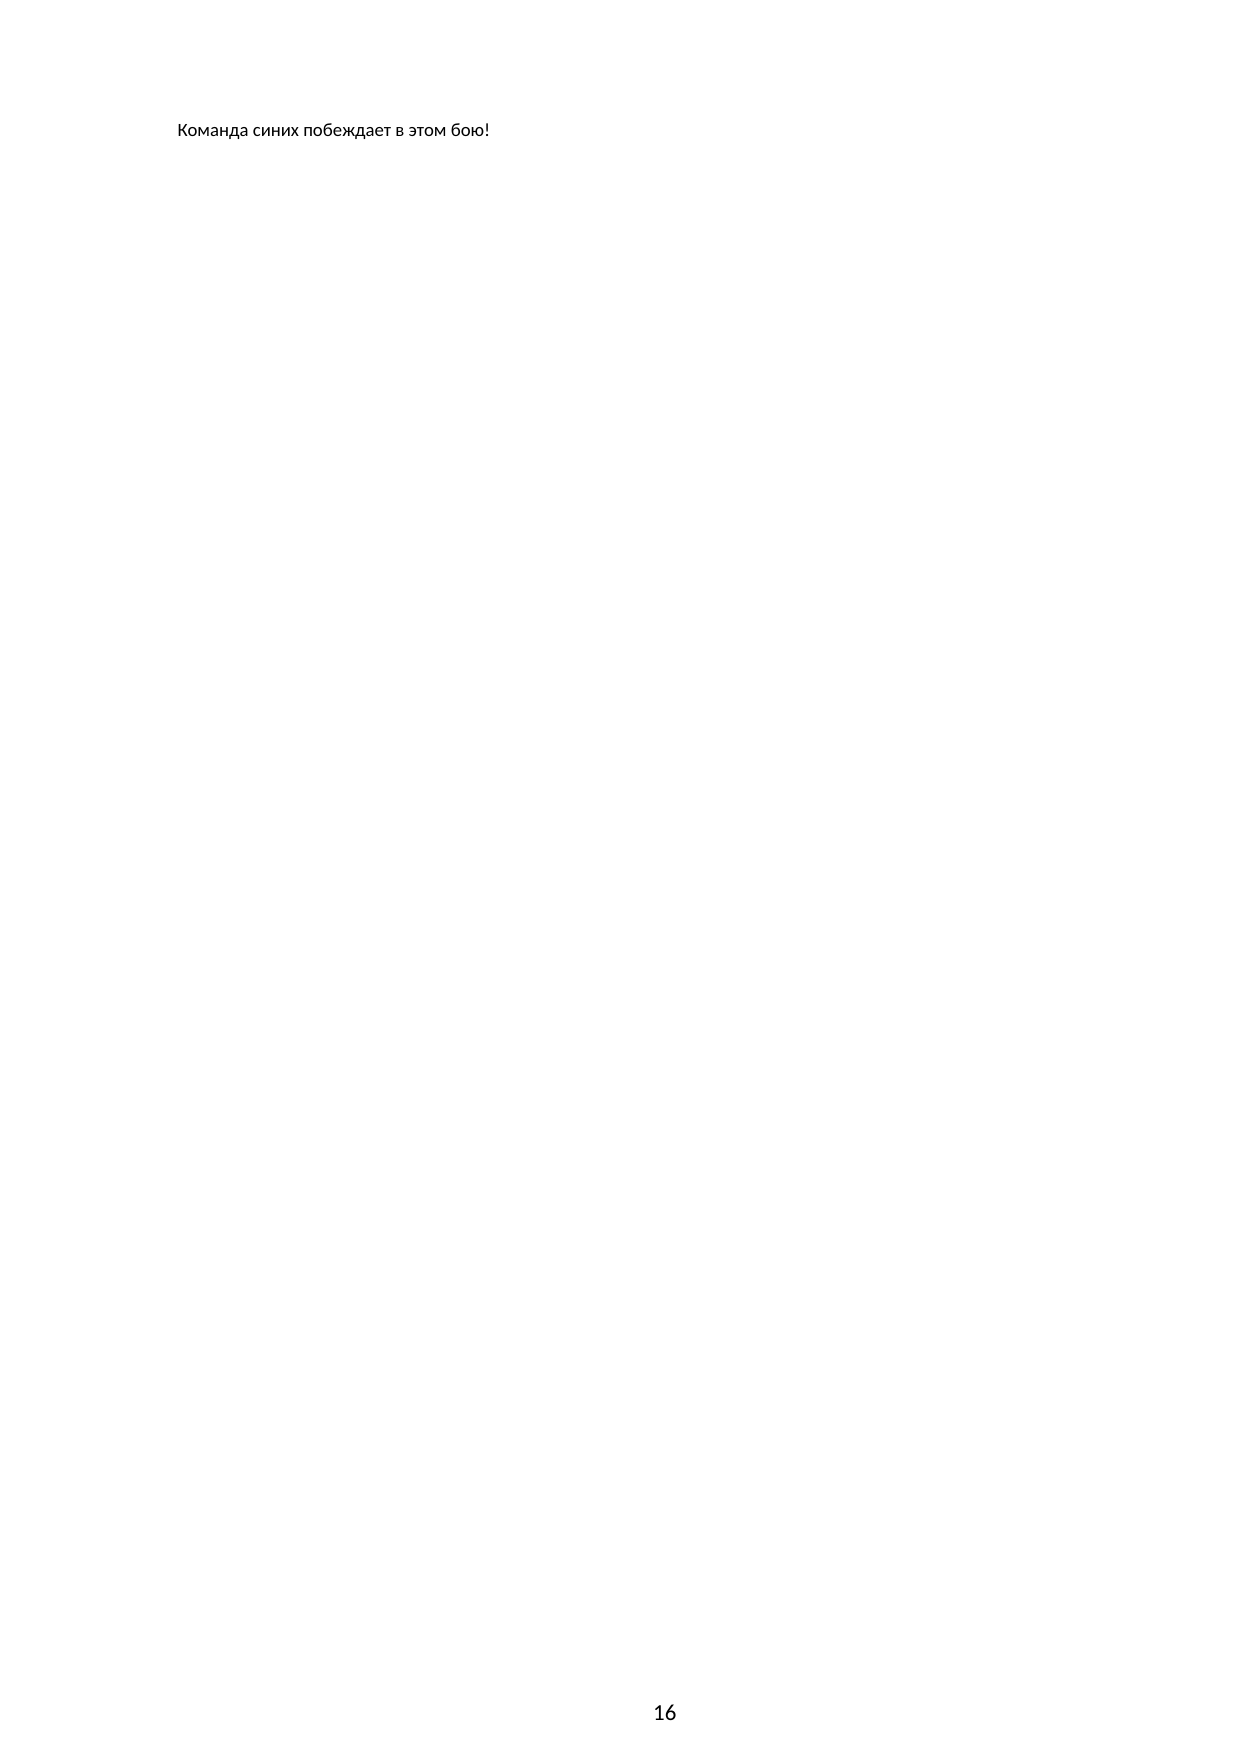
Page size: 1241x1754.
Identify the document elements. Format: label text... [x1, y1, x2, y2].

text Команда синих побеждает в этом бою! [177, 118, 1152, 141]
